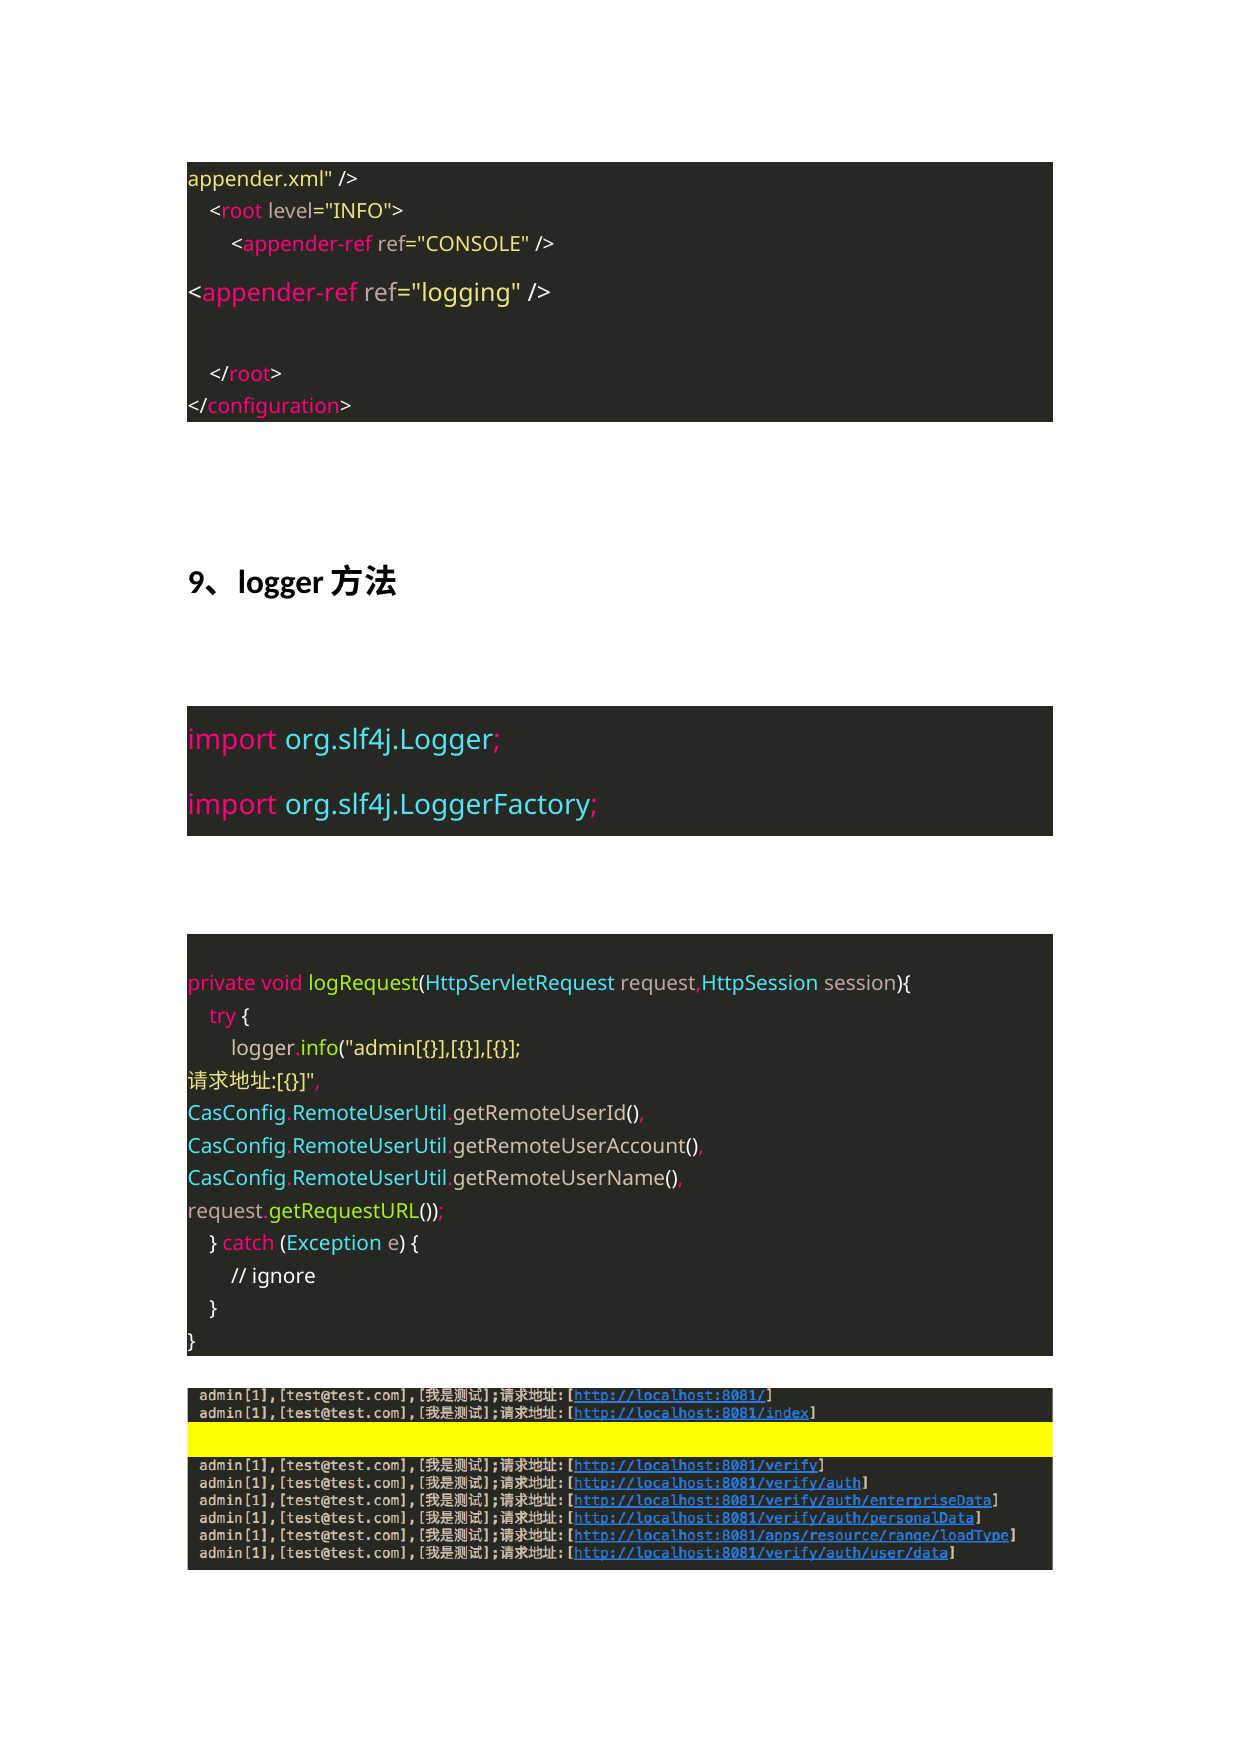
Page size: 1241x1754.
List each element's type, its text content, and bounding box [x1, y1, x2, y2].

text 请求地址:[{}]", [187, 1064, 1053, 1096]
text private void logRequest(HttpServletRequest request,HttpSession session){ try { logger.info("admin[{}],[{}],[{}]; [187, 934, 1053, 1064]
subtitle 9、logger方法 [187, 547, 1053, 612]
text request.getRequestURL()); } catch (Exception e) { // ignore } } [187, 1194, 1053, 1356]
text <appender-ref ref="logging" /> [187, 259, 1053, 324]
text import org.slf4j.Logger; import org.slf4j.LoggerFactory; [187, 706, 1053, 836]
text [187, 162, 1053, 259]
text CasConfig.RemoteUserUtil.getRemoteUserName(), [187, 1161, 1053, 1194]
picture [187, 1388, 1053, 1570]
text CasConfig.RemoteUserUtil.getRemoteUserId(), [187, 1096, 1053, 1129]
text CasConfig.RemoteUserUtil.getRemoteUserAccount(), [187, 1129, 1053, 1161]
text </root> </configuration> [187, 324, 1053, 422]
